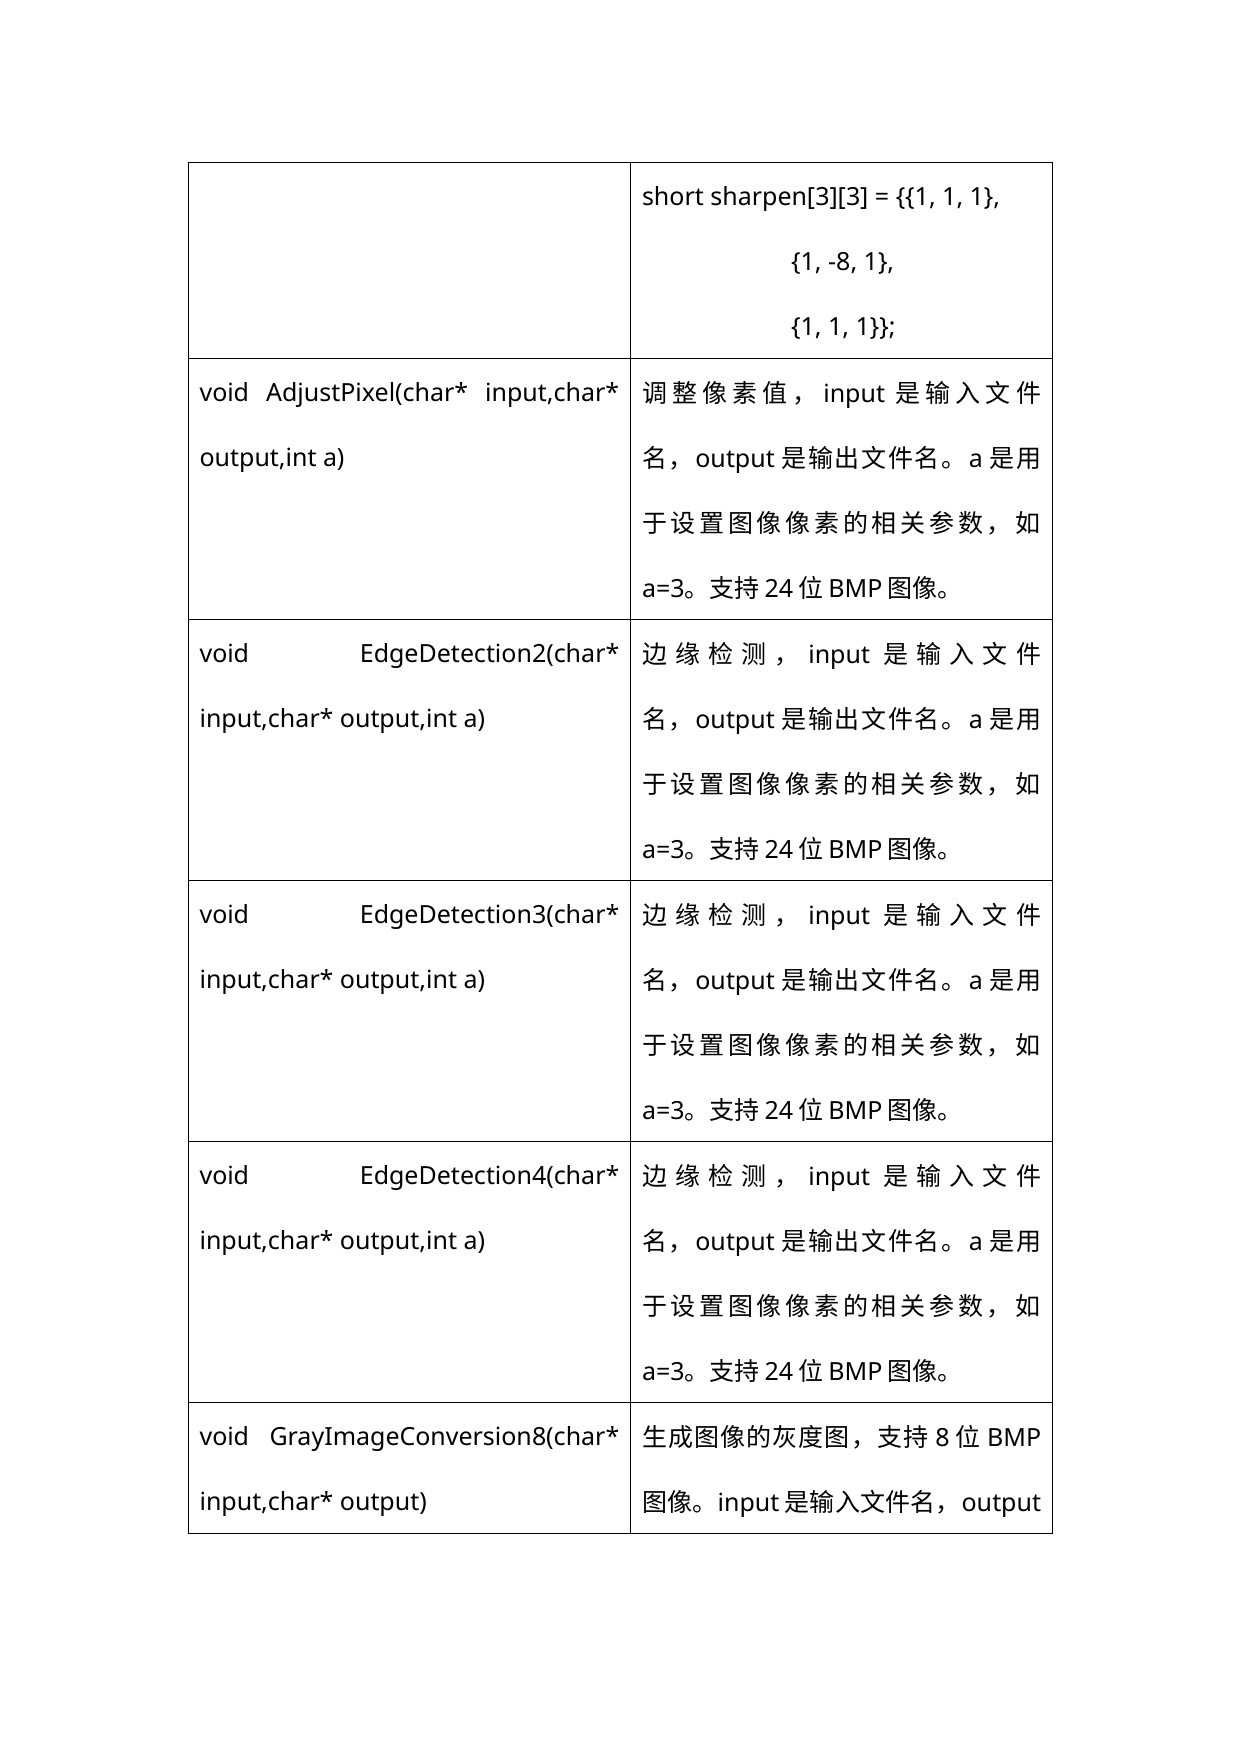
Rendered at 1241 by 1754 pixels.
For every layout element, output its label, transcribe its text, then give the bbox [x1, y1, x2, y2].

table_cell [631, 163, 1052, 358]
table_cell void EdgeDetection2(char* input,char* output,int a) [189, 620, 630, 880]
table_cell 边缘检测，input是输入文件名，output是输出文件名。a是用于设置图像像素的相关参数，如a=3。支持24位BMP图像。 [631, 1142, 1052, 1402]
table_cell void AdjustPixel(char* input,char* output,int a) [189, 359, 630, 619]
table_cell 边缘检测，input是输入文件名，output是输出文件名。a是用于设置图像像素的相关参数，如a=3。支持24位BMP图像。 [631, 881, 1052, 1141]
table_cell void EdgeDetection4(char* input,char* output,int a) [189, 1142, 630, 1402]
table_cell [189, 1403, 630, 1533]
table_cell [189, 163, 630, 358]
table_cell void EdgeDetection3(char* input,char* output,int a) [189, 881, 630, 1141]
table_cell 边缘检测，input是输入文件名，output是输出文件名。a是用于设置图像像素的相关参数，如a=3。支持24位BMP图像。 [631, 620, 1052, 880]
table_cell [631, 1403, 1052, 1533]
table_cell 调整像素值，input是输入文件名，output是输出文件名。a是用于设置图像像素的相关参数，如a=3。支持24位BMP图像。 [631, 359, 1052, 619]
